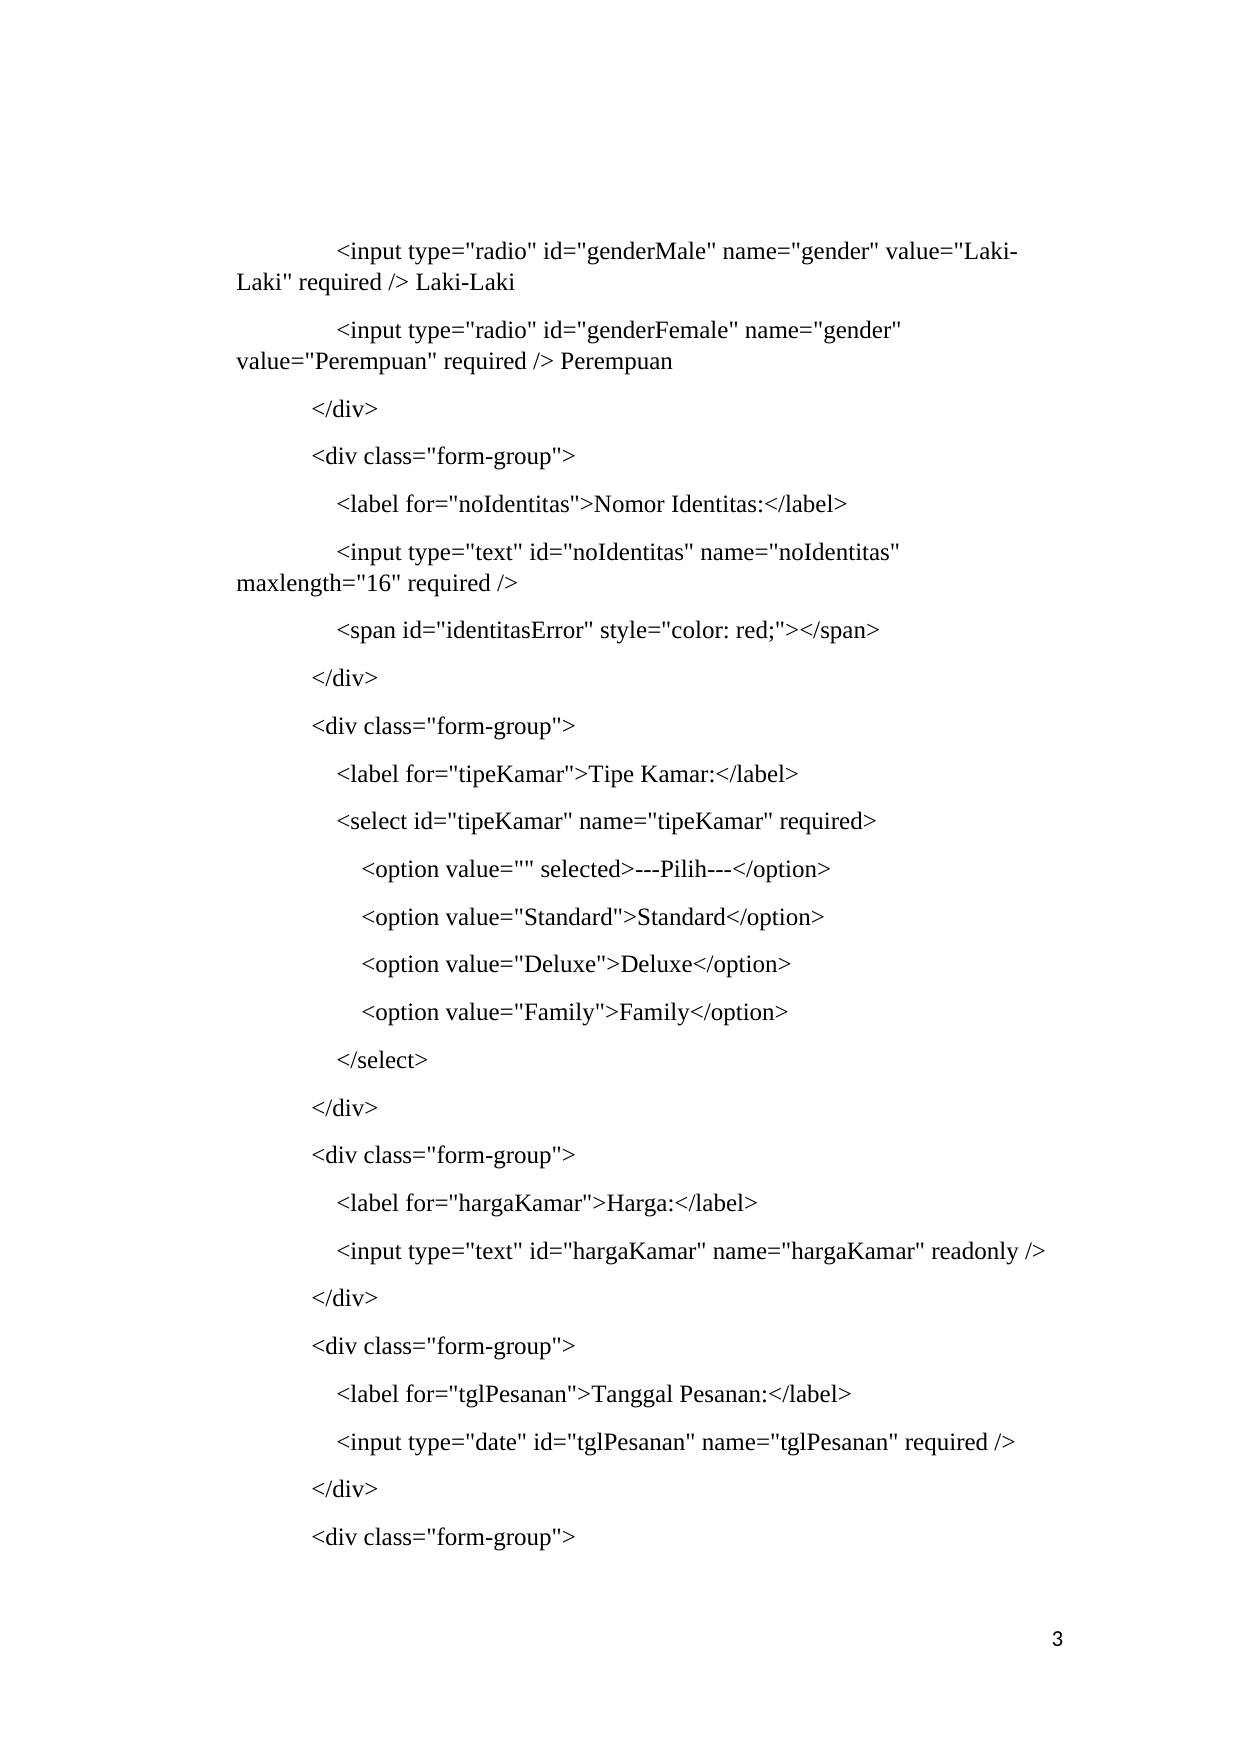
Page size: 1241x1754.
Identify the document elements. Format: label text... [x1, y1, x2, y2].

text <div class="form-group"> [236, 1331, 1063, 1360]
text </div> [236, 663, 1063, 692]
text </div> [236, 394, 1063, 422]
text <input type="radio" id="genderFemale" name="gender" value="Perempuan" required /> Perempuan [236, 315, 1063, 375]
text <input type="radio" id="genderMale" name="gender" value="Laki-Laki" required /> Laki-Laki [236, 236, 1063, 296]
text <span id="identitasError" style="color: red;"></span> [236, 616, 1063, 644]
text <input type="text" id="noIdentitas" name="noIdentitas" maxlength="16" required /> [236, 537, 1063, 597]
text <option value="Deluxe">Deluxe</option> [236, 949, 1063, 978]
text </div> [236, 1283, 1063, 1312]
text <label for="tglPesanan">Tanggal Pesanan:</label> [236, 1379, 1063, 1408]
text <div class="form-group"> [236, 441, 1063, 470]
text </div> [236, 1093, 1063, 1121]
text <label for="noIdentitas">Nomor Identitas:</label> [236, 489, 1063, 518]
text <select id="tipeKamar" name="tipeKamar" required> [236, 806, 1063, 835]
text <input type="date" id="tglPesanan" name="tglPesanan" required /> [236, 1427, 1063, 1455]
text <div class="form-group"> [236, 1522, 1063, 1551]
text </div> [236, 1474, 1063, 1503]
text <label for="hargaKamar">Harga:</label> [236, 1188, 1063, 1217]
text <option value="Family">Family</option> [236, 997, 1063, 1026]
text <label for="tipeKamar">Tipe Kamar:</label> [236, 759, 1063, 787]
text <option value="Standard">Standard</option> [236, 902, 1063, 931]
text </select> [236, 1045, 1063, 1074]
text <div class="form-group"> [236, 1140, 1063, 1169]
text <option value="" selected>---Pilih---</option> [236, 854, 1063, 883]
text <input type="text" id="hargaKamar" name="hargaKamar" readonly /> [236, 1236, 1063, 1264]
text <div class="form-group"> [236, 711, 1063, 740]
